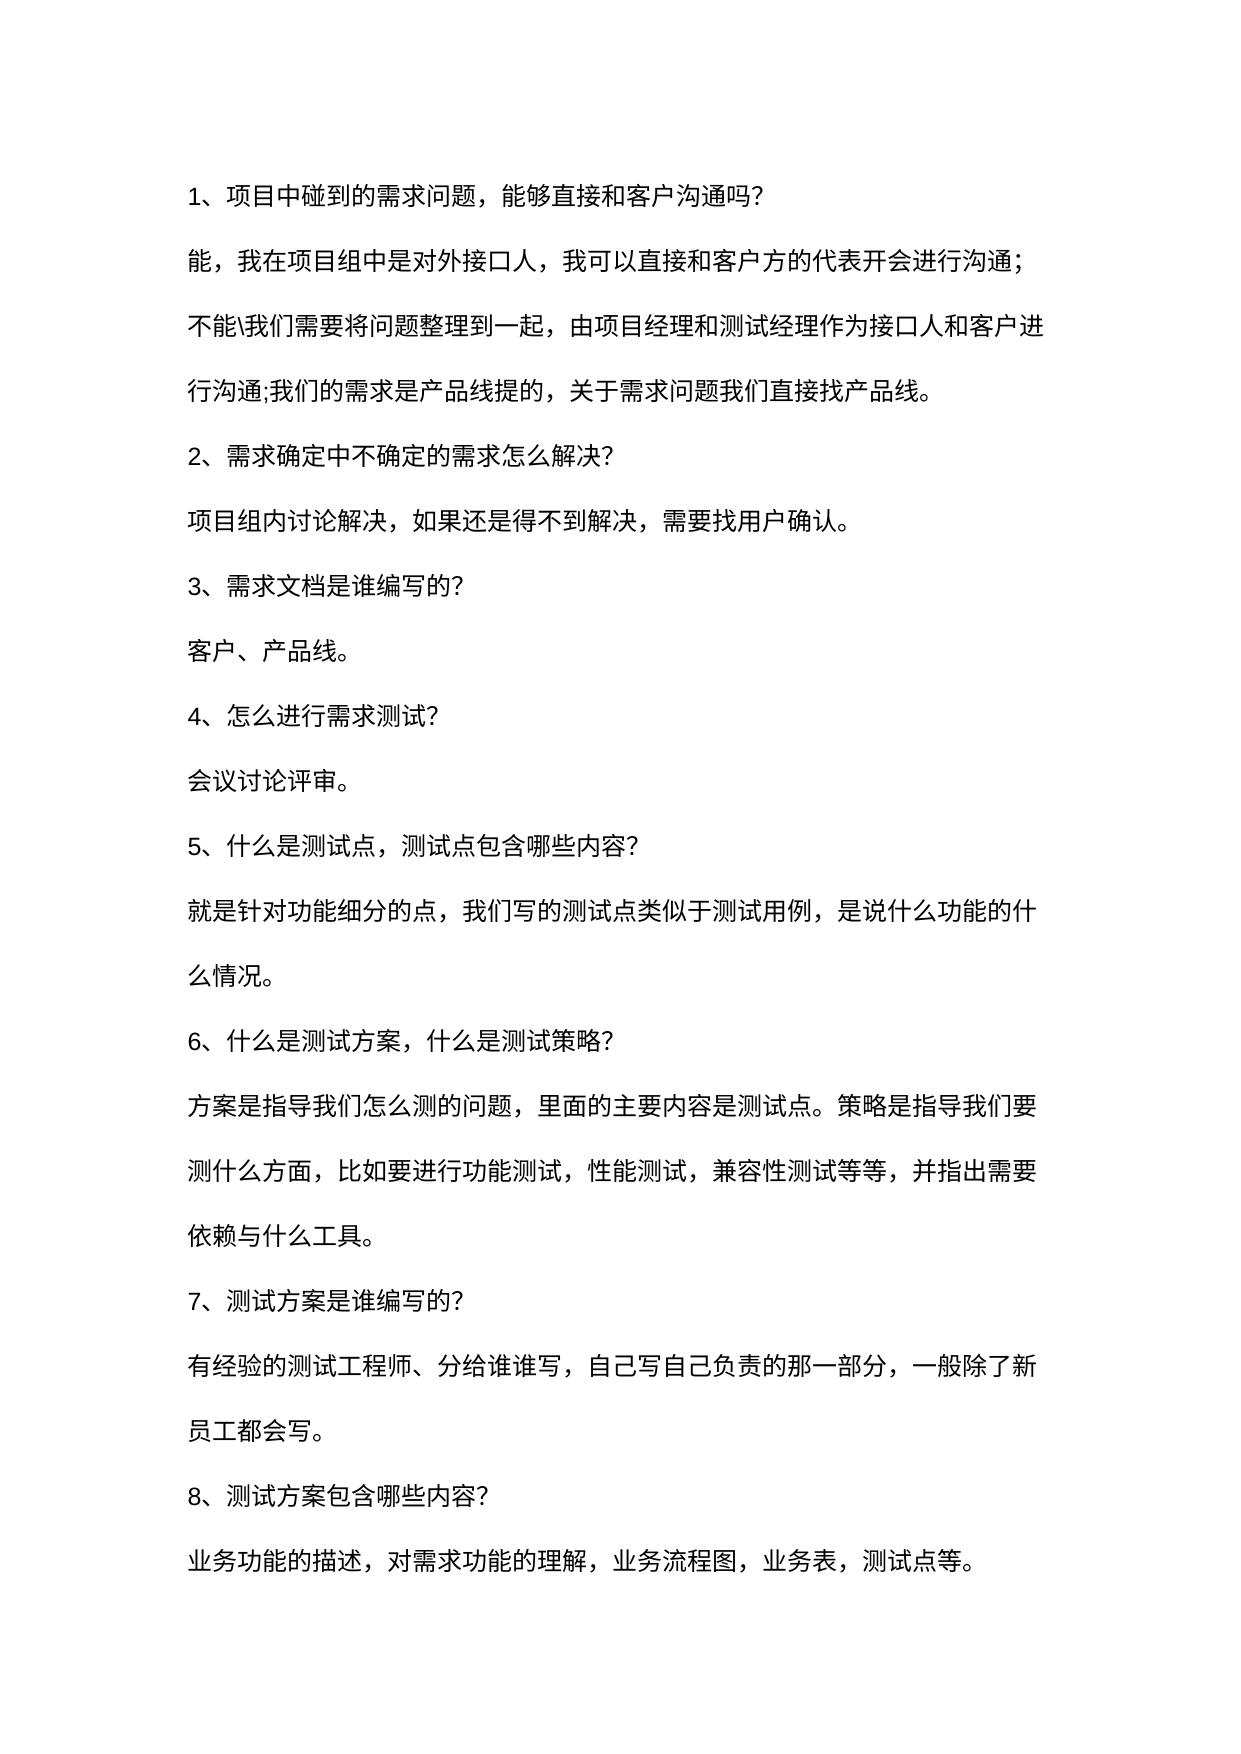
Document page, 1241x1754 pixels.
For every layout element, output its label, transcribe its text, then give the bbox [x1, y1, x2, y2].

text 2、需求确定中不确定的需求怎么解决？ [187, 422, 1053, 487]
text 有经验的测试工程师、分给谁谁写，自己写自己负责的那一部分，一般除了新员工都会写。 [187, 1332, 1053, 1462]
text 客户、产品线。 [187, 617, 1053, 682]
text 3、需求文档是谁编写的？ [187, 552, 1053, 617]
text 7、测试方案是谁编写的？ [187, 1267, 1053, 1332]
text 会议讨论评审。 [187, 747, 1053, 812]
text 能，我在项目组中是对外接口人，我可以直接和客户方的代表开会进行沟通；不能\我们需要将问题整理到一起，由项目经理和测试经理作为接口人和客户进行沟通;我们的需求是产品线提的，关于需求问题我们直接找产品线。 [187, 227, 1053, 422]
text 4、怎么进行需求测试？ [187, 682, 1053, 747]
text 8、测试方案包含哪些内容？ [187, 1462, 1053, 1527]
text 方案是指导我们怎么测的问题，里面的主要内容是测试点。策略是指导我们要测什么方面，比如要进行功能测试，性能测试，兼容性测试等等，并指出需要依赖与什么工具。 [187, 1072, 1053, 1267]
text 1、项目中碰到的需求问题，能够直接和客户沟通吗？ [187, 162, 1053, 227]
text 项目组内讨论解决，如果还是得不到解决，需要找用户确认。 [187, 487, 1053, 552]
text 6、什么是测试方案，什么是测试策略？ [187, 1007, 1053, 1072]
text 业务功能的描述，对需求功能的理解，业务流程图，业务表，测试点等。 [187, 1527, 1053, 1592]
text 5、什么是测试点，测试点包含哪些内容？ [187, 812, 1053, 877]
text 就是针对功能细分的点，我们写的测试点类似于测试用例，是说什么功能的什么情况。 [187, 877, 1053, 1007]
